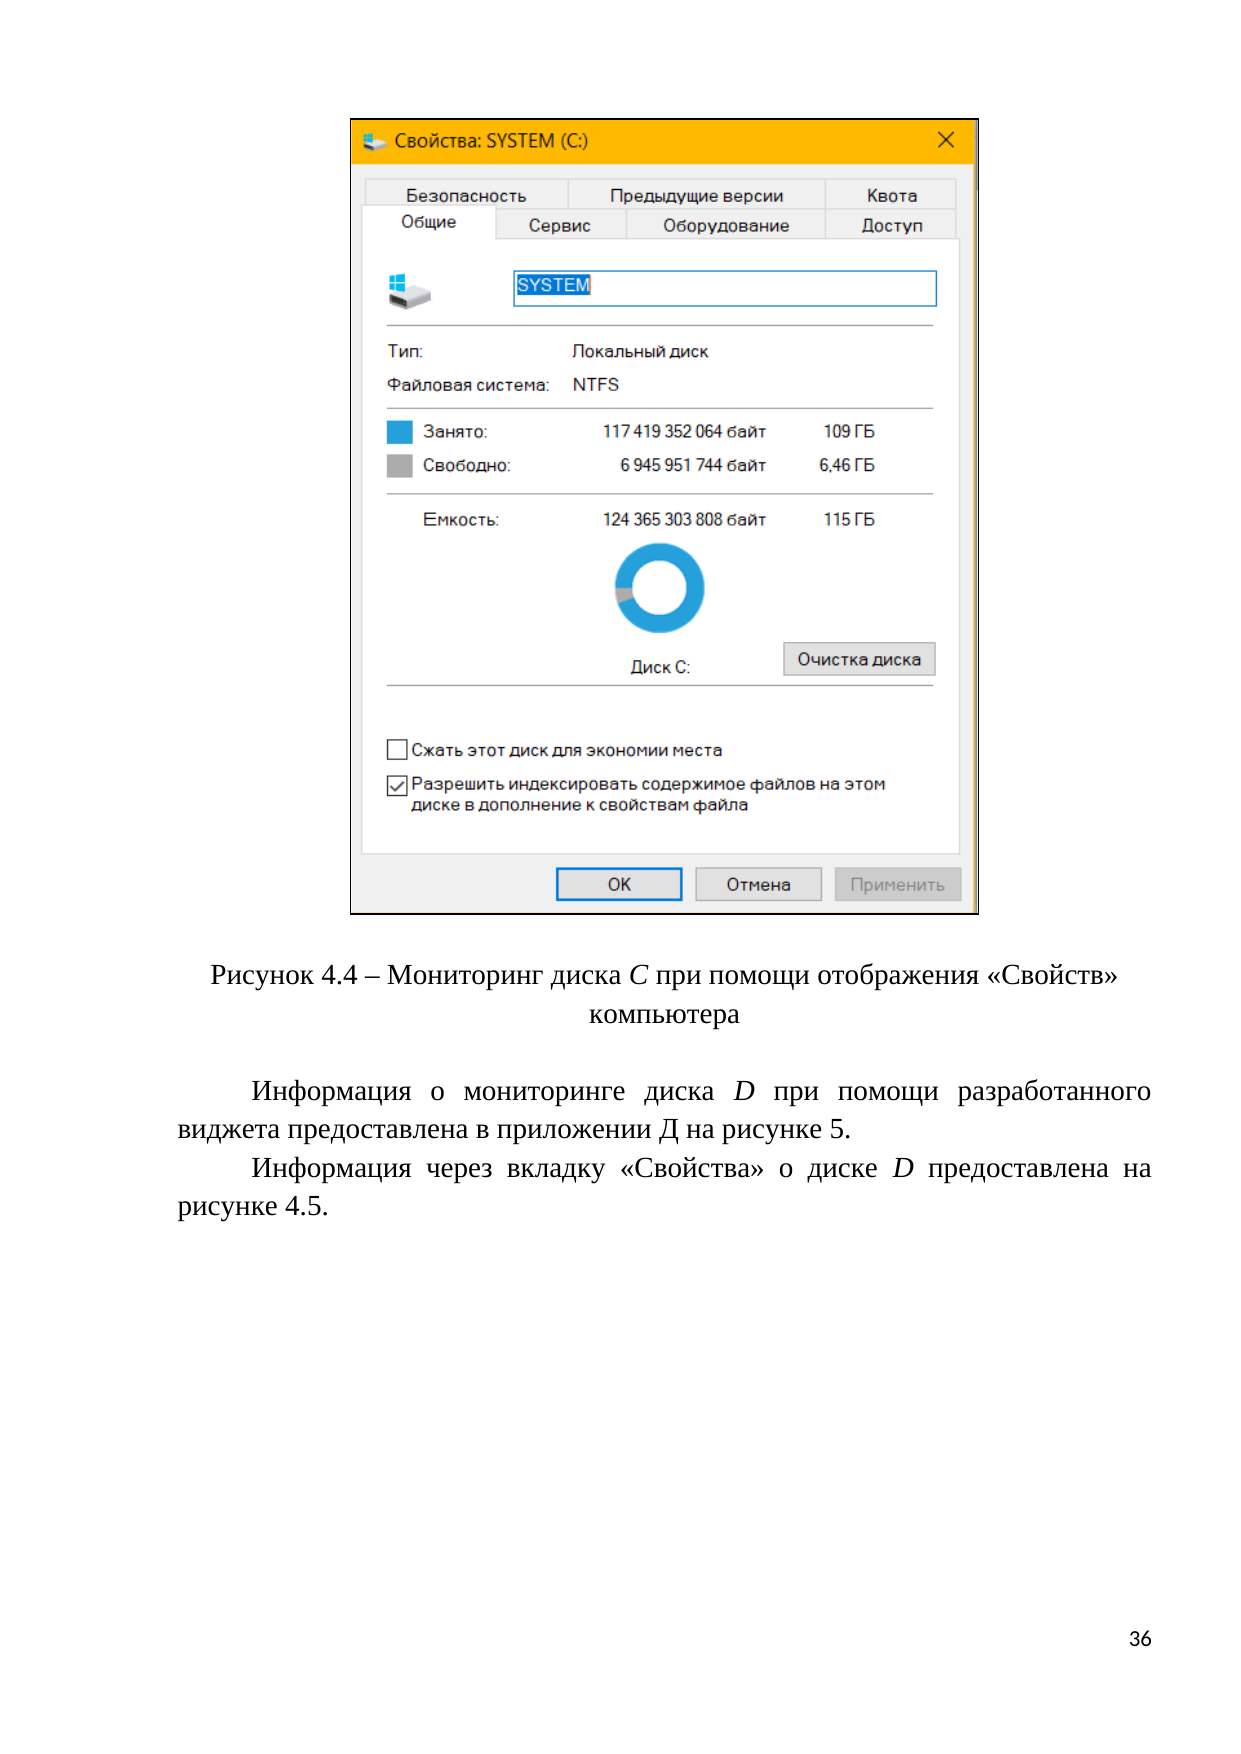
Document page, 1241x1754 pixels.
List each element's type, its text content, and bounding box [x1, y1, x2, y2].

list Информация через вкладку «Свойства» о диске D предоставлена на рисунке 4.5. [177, 1150, 1152, 1222]
picture [351, 120, 978, 913]
list Информация о мониторинге диска D при помощи разработанного виджета предоставлена в приложении Д на рисунке 5. [177, 1073, 1152, 1145]
list Рисунок 4.4 – Мониторинг диска С при помощи отображения «Свойств» компьютера [177, 957, 1152, 1029]
